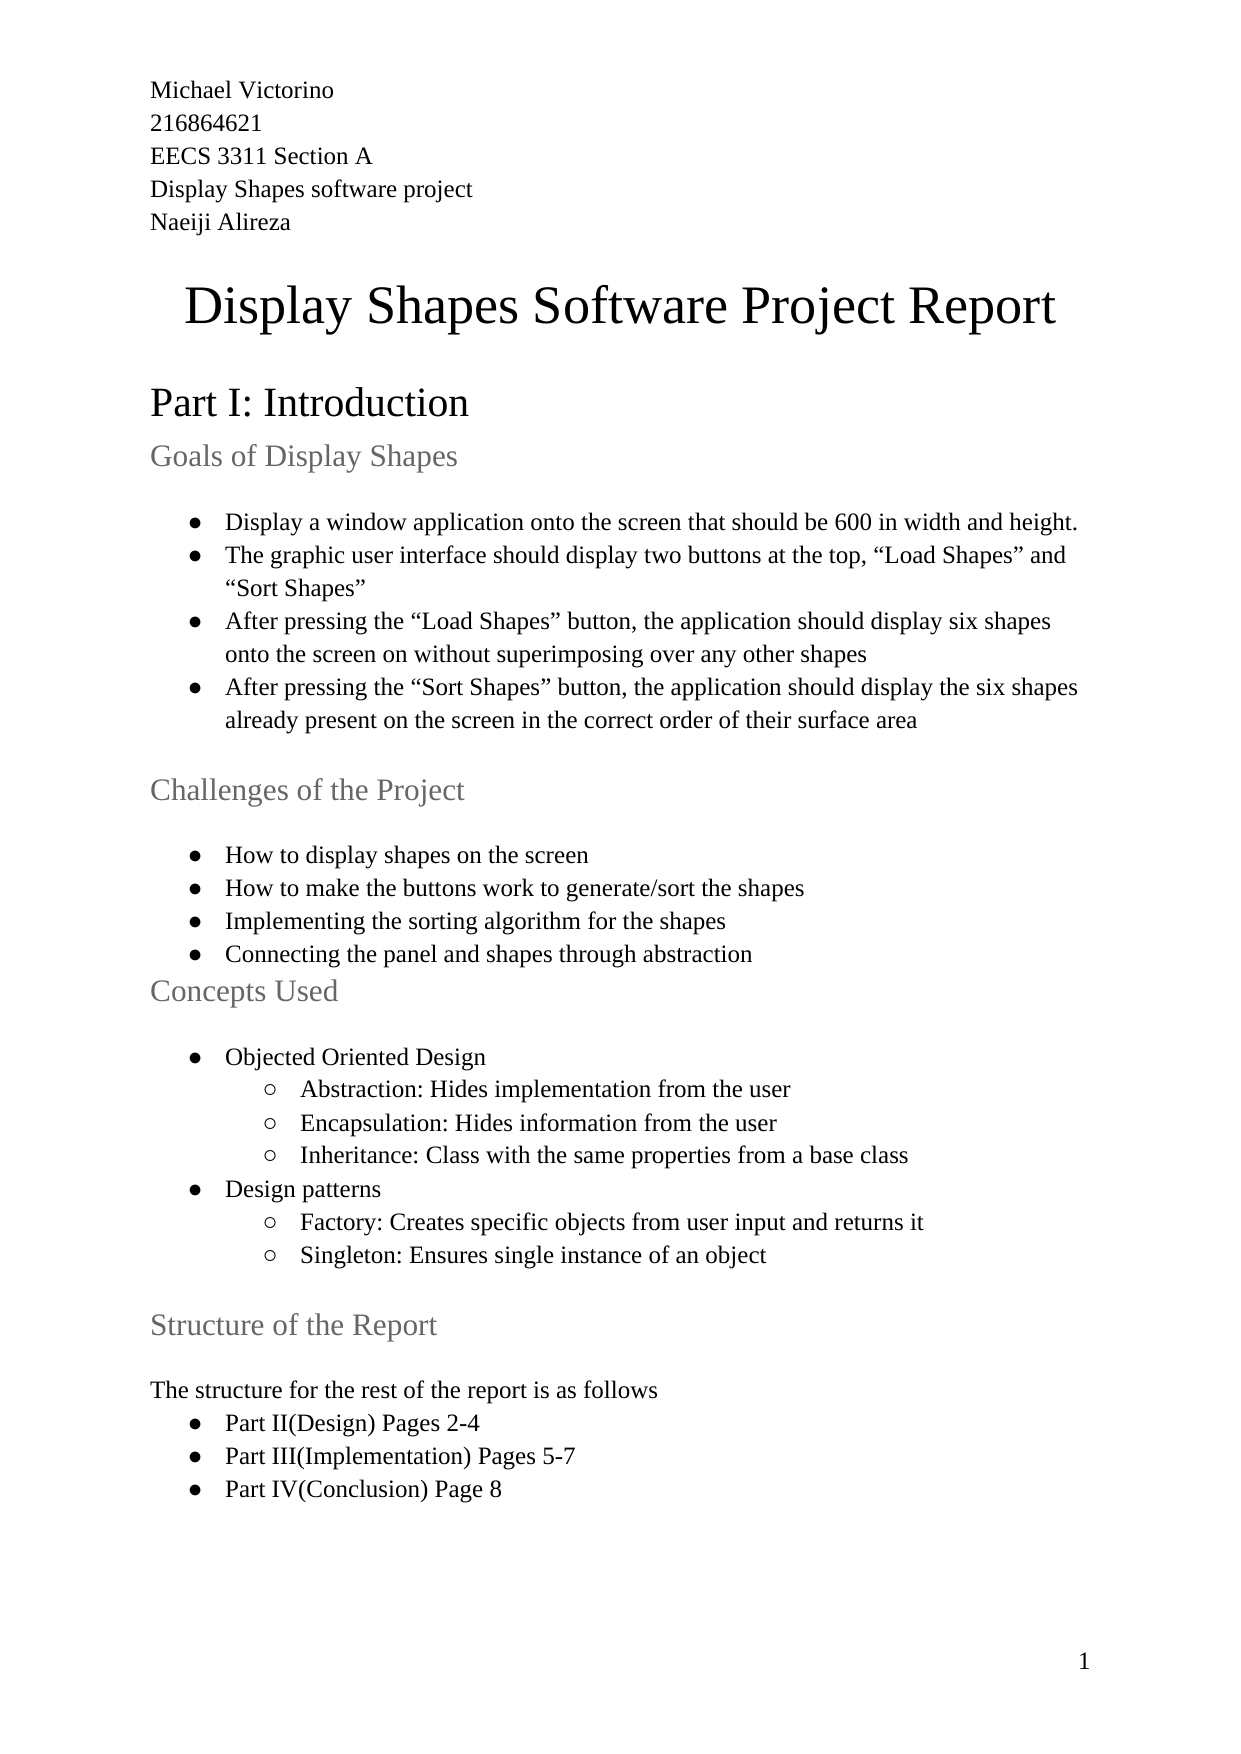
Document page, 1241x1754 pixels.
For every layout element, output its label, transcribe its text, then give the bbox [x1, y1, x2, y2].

list After pressing the “Load Shapes” button, the application should display six shapes onto the screen on without superimposing over any other shapes [187, 606, 1090, 668]
list Display a window application onto the screen that should be 600 in width and height. [187, 507, 1090, 536]
title Display Shapes Software Project Report [150, 273, 1090, 335]
list After pressing the “Sort Shapes” button, the application should display the six shapes already present on the screen in the correct order of their surface area [187, 672, 1090, 734]
list Inheritance: Class with the same properties from a base class [262, 1141, 1090, 1169]
list Part IV(Conclusion) Page 8 [187, 1474, 1090, 1503]
list Part III(Implementation) Pages 5-7 [187, 1441, 1090, 1470]
subtitle Part I: Introduction [150, 377, 1090, 425]
list Part II(Design) Pages 2-4 [187, 1408, 1090, 1437]
list Singleton: Ensures single instance of an object [262, 1240, 1090, 1268]
subtitle Concepts Used [150, 972, 1090, 1008]
text The structure for the rest of the report is as follows [150, 1375, 1090, 1404]
subtitle Structure of the Report [150, 1306, 1090, 1342]
list Design patterns [187, 1174, 1090, 1202]
list The graphic user interface should display two buttons at the top, “Load Shapes” and “Sort Shapes” [187, 540, 1090, 602]
list Implementing the sorting algorithm for the shapes [187, 906, 1090, 935]
list Connecting the panel and shapes through abstraction [187, 939, 1090, 968]
list How to make the buttons work to generate/sort the shapes [187, 873, 1090, 902]
list Abstraction: Hides implementation from the user [262, 1074, 1090, 1103]
list Factory: Creates specific objects from user input and returns it [262, 1207, 1090, 1235]
list How to display shapes on the screen [187, 840, 1090, 869]
list Encapsulation: Hides information from the user [262, 1108, 1090, 1136]
subtitle Challenges of the Project [150, 771, 1090, 807]
subtitle Goals of Display Shapes [150, 437, 1090, 473]
list Objected Oriented Design [187, 1042, 1090, 1070]
